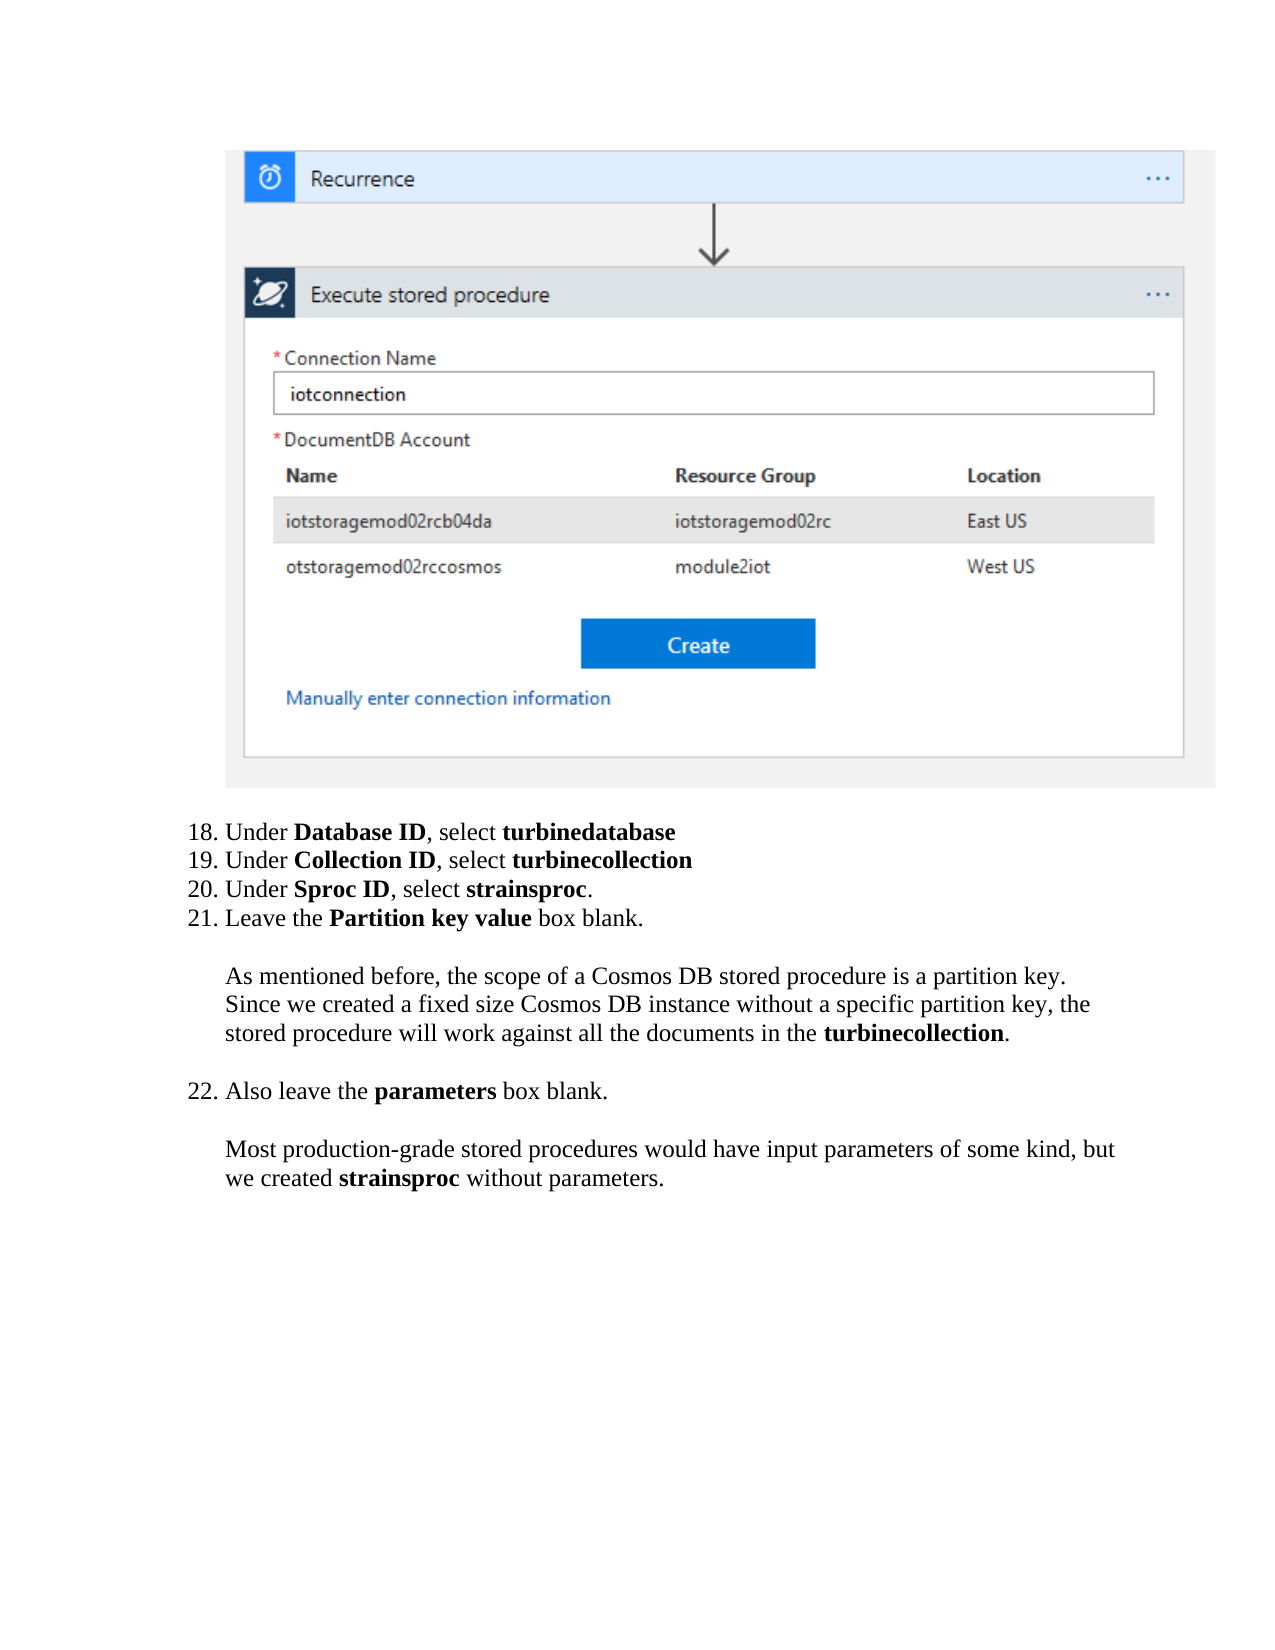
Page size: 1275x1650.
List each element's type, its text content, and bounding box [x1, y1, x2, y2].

list Leave the Partition key value box blank. [187, 903, 1125, 932]
list Under Collection ID, select turbinecollection [187, 845, 1125, 874]
picture [225, 150, 1216, 788]
text As mentioned before, the scope of a Cosmos DB stored procedure is a partition key. Since we created a fixed size Cosmos DB instance without a specific partition key, the stored procedure will work against all the documents in the turbinecollection. [225, 961, 1125, 1047]
list Under Database ID, select turbinedatabase [187, 817, 1125, 845]
list Under Sproc ID, select strainsproc. [187, 874, 1125, 903]
text Most production-grade stored procedures would have input parameters of some kind, but we created strainsproc without parameters. [225, 1134, 1125, 1192]
list Also leave the parameters box blank. [187, 1076, 1125, 1105]
